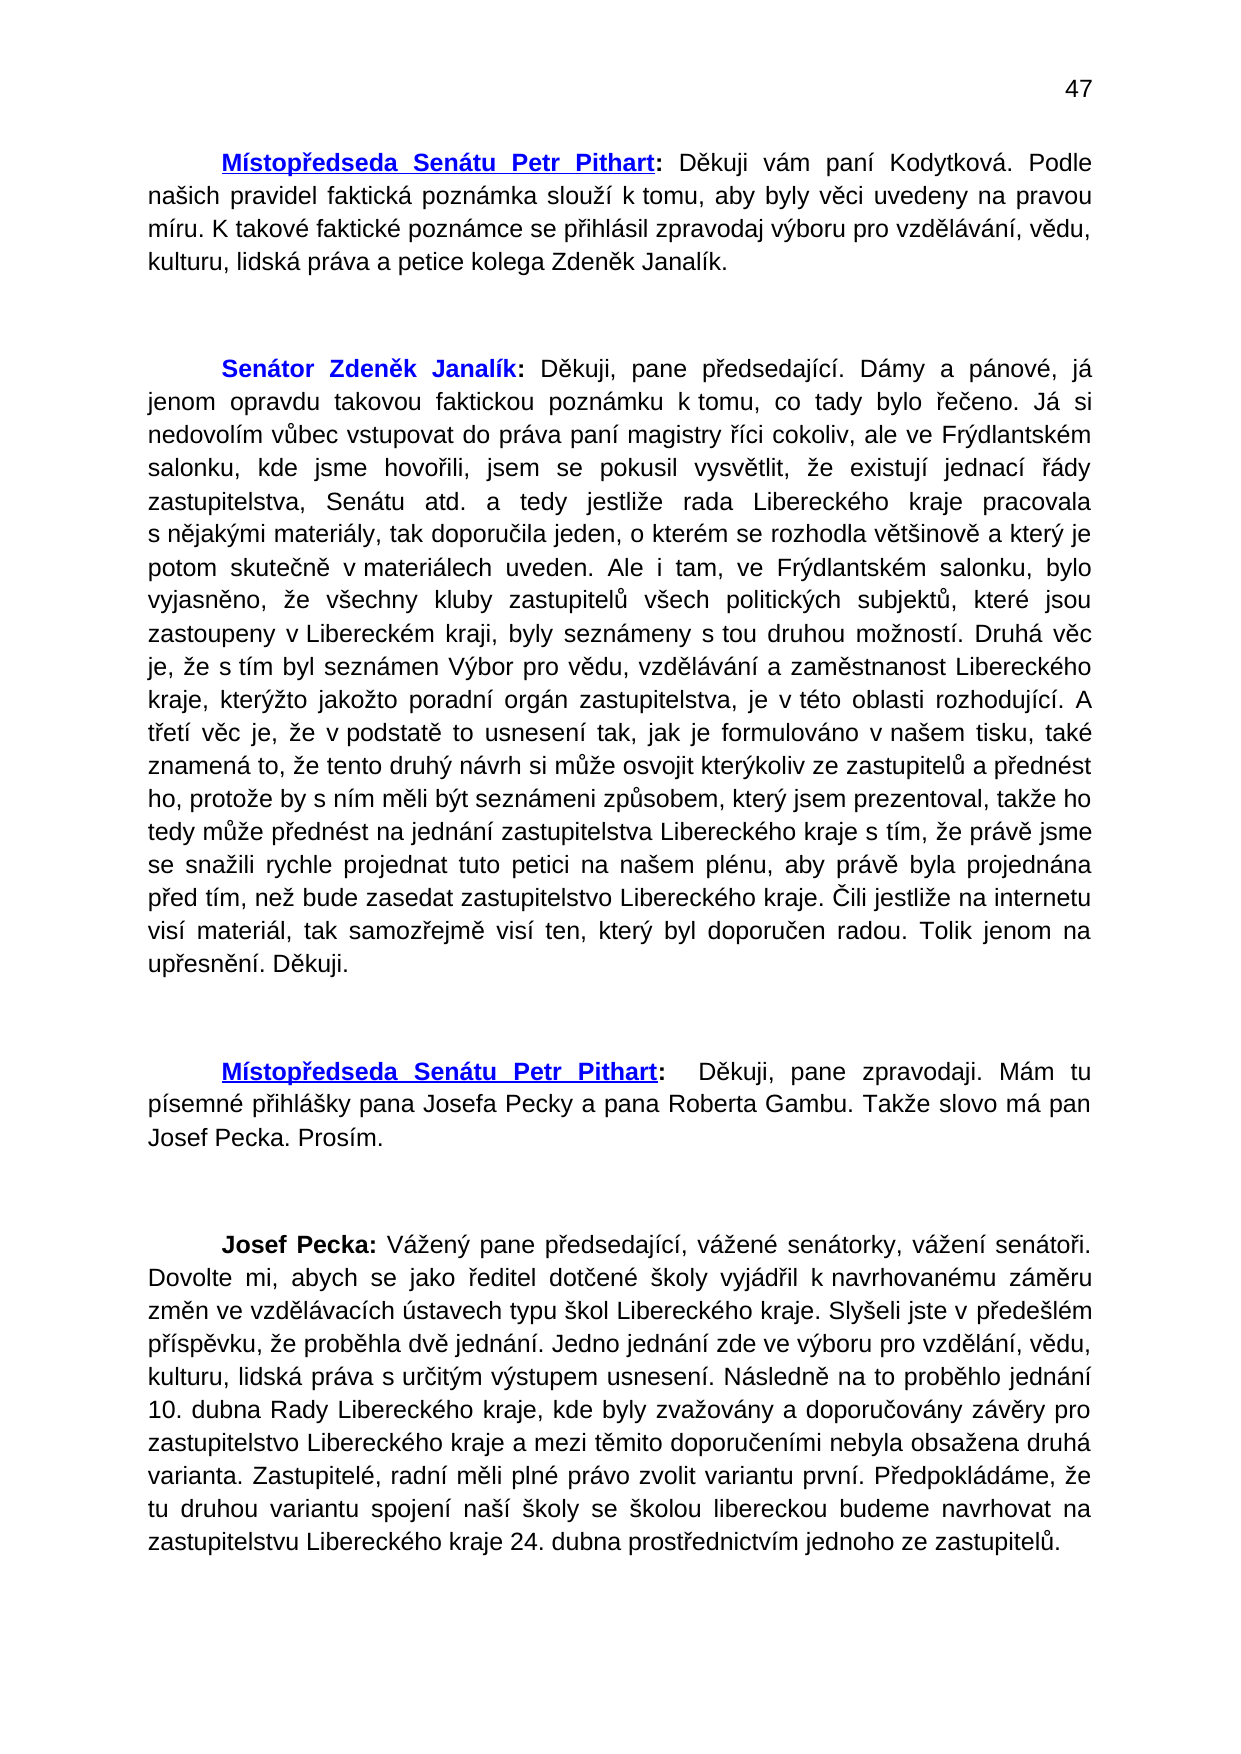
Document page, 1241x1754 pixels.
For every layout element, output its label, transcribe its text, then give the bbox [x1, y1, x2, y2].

text Místopředseda Senátu Petr Pithart: Děkuji vám paní Kodytková. Podle našich pravidel faktická poznámka slouží k tomu, aby byly věci uvedeny na pravou míru. K takové faktické poznámce se přihlásil zpravodaj výboru pro vzdělávání, vědu, kulturu, lidská práva a petice kolega Zdeněk Janalík. [148, 148, 1093, 275]
text Josef Pecka: Vážený pane předsedající, vážené senátorky, vážení senátoři. Dovolte mi, abych se jako ředitel dotčené školy vyjádřil k navrhovanému záměru změn ve vzdělávacích ústavech typu škol Libereckého kraje. Slyšeli jste v předešlém příspěvku, že proběhla dvě jednání. Jedno jednání zde ve výboru pro vzdělání, vědu, kulturu, lidská práva s určitým výstupem usnesení. Následně na to proběhlo jednání 10. dubna Rady Libereckého kraje, kde byly zvažovány a doporučovány závěry pro zastupitelstvo Libereckého kraje a mezi těmito doporučeními nebyla obsažena druhá varianta. Zastupitelé, radní měli plné právo zvolit variantu první. Předpokládáme, že tu druhou variantu spojení naší školy se školou libereckou budeme navrhovat na zastupitelstvu Libereckého kraje 24. dubna prostřednictvím jednoho ze zastupitelů. [148, 1230, 1093, 1556]
text Senátor Zdeněk Janalík: Děkuji, pane předsedající. Dámy a pánové, já jenom opravdu takovou faktickou poznámku k tomu, co tady bylo řečeno. Já si nedovolím vůbec vstupovat do práva paní magistry říci cokoliv, ale ve Frýdlantském salonku, kde jsme hovořili, jsem se pokusil vysvětlit, že existují jednací řády zastupitelstva, Senátu atd. a tedy jestliže rada Libereckého kraje pracovala s nějakými materiály, tak doporučila jeden, o kterém se rozhodla většinově a který je potom skutečně v materiálech uveden. Ale i tam, ve Frýdlantském salonku, bylo vyjasněno, že všechny kluby zastupitelů všech politických subjektů, které jsou zastoupeny v Libereckém kraji, byly seznámeny s tou druhou možností. Druhá věc je, že s tím byl seznámen Výbor pro vědu, vzdělávání a zaměstnanost Libereckého kraje, kterýžto jakožto poradní orgán zastupitelstva, je v této oblasti rozhodující. A třetí věc je, že v podstatě to usnesení tak, jak je formulováno v našem tisku, také znamená to, že tento druhý návrh si může osvojit kterýkoliv ze zastupitelů a přednést ho, protože by s ním měli být seznámeni způsobem, který jsem prezentoval, takže ho tedy může přednést na jednání zastupitelstva Libereckého kraje s tím, že právě jsme se snažili rychle projednat tuto petici na našem plénu, aby právě byla projednána před tím, než bude zasedat zastupitelstvo Libereckého kraje. Čili jestliže na internetu visí materiál, tak samozřejmě visí ten, který byl doporučen radou. Tolik jenom na upřesnění. Děkuji. [148, 354, 1093, 977]
text Místopředseda Senátu Petr Pithart: Děkuji, pane zpravodaji. Mám tu písemné přihlášky pana Josefa Pecky a pana Roberta Gambu. Takže slovo má pan Josef Pecka. Prosím. [148, 1056, 1093, 1151]
